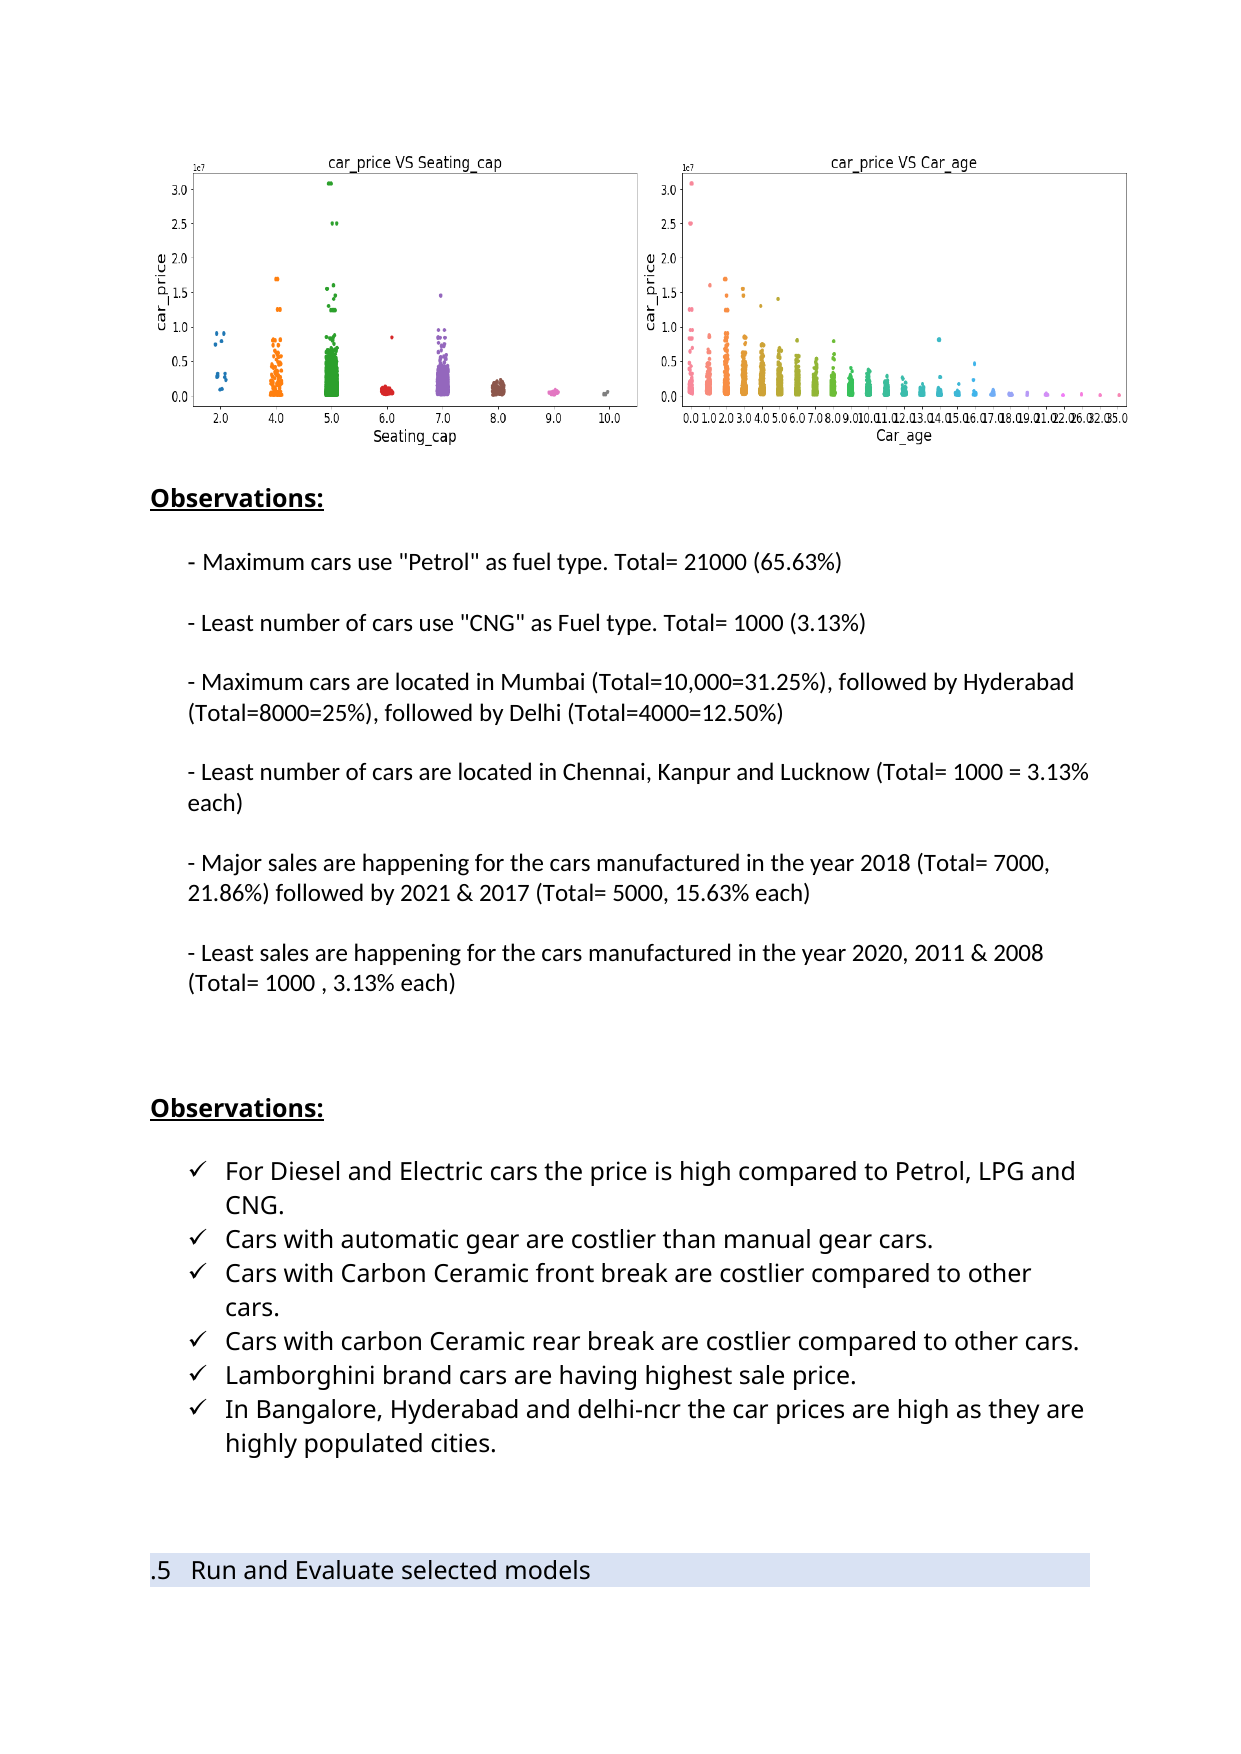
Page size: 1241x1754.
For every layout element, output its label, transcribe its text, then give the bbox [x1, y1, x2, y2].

list Cars with Carbon Ceramic front break are costlier compared to other cars. [187, 1256, 1090, 1324]
text Observations: [150, 1090, 1090, 1124]
list Cars with automatic gear are costlier than manual gear cars. [187, 1222, 1090, 1256]
list Lamborghini brand cars are having highest sale price. [187, 1358, 1090, 1392]
text .5 Run and Evaluate selected models [150, 1553, 1090, 1587]
list Cars with carbon Ceramic rear break are costlier compared to other cars. [187, 1324, 1090, 1358]
text - Least number of cars use "CNG" as Fuel type. Total= 1000 (3.13%) [187, 607, 1090, 637]
picture [150, 150, 1133, 451]
text - Least sales are happening for the cars manufactured in the year 2020, 2011 & 2008 (Total= 1000 , 3.13% each) [187, 937, 1090, 998]
text - Maximum cars are located in Mumbai (Total=10,000=31.25%), followed by Hyderabad (Total=8000=25%), followed by Delhi (Total=4000=12.50%) [187, 666, 1090, 727]
list For Diesel and Electric cars the price is high compared to Petrol, LPG and CNG. [187, 1154, 1090, 1222]
text Observations: [150, 480, 1090, 514]
list In Bangalore, Hyderabad and delhi-ncr the car prices are high as they are highly populated cities. [187, 1392, 1090, 1460]
text - Major sales are happening for the cars manufactured in the year 2018 (Total= 7000, 21.86%) followed by 2021 & 2017 (Total= 5000, 15.63% each) [187, 847, 1090, 908]
text - Maximum cars use "Petrol" as fuel type. Total= 21000 (65.63%) [187, 543, 1090, 577]
text - Least number of cars are located in Chennai, Kanpur and Lucknow (Total= 1000 = 3.13% each) [187, 757, 1090, 818]
